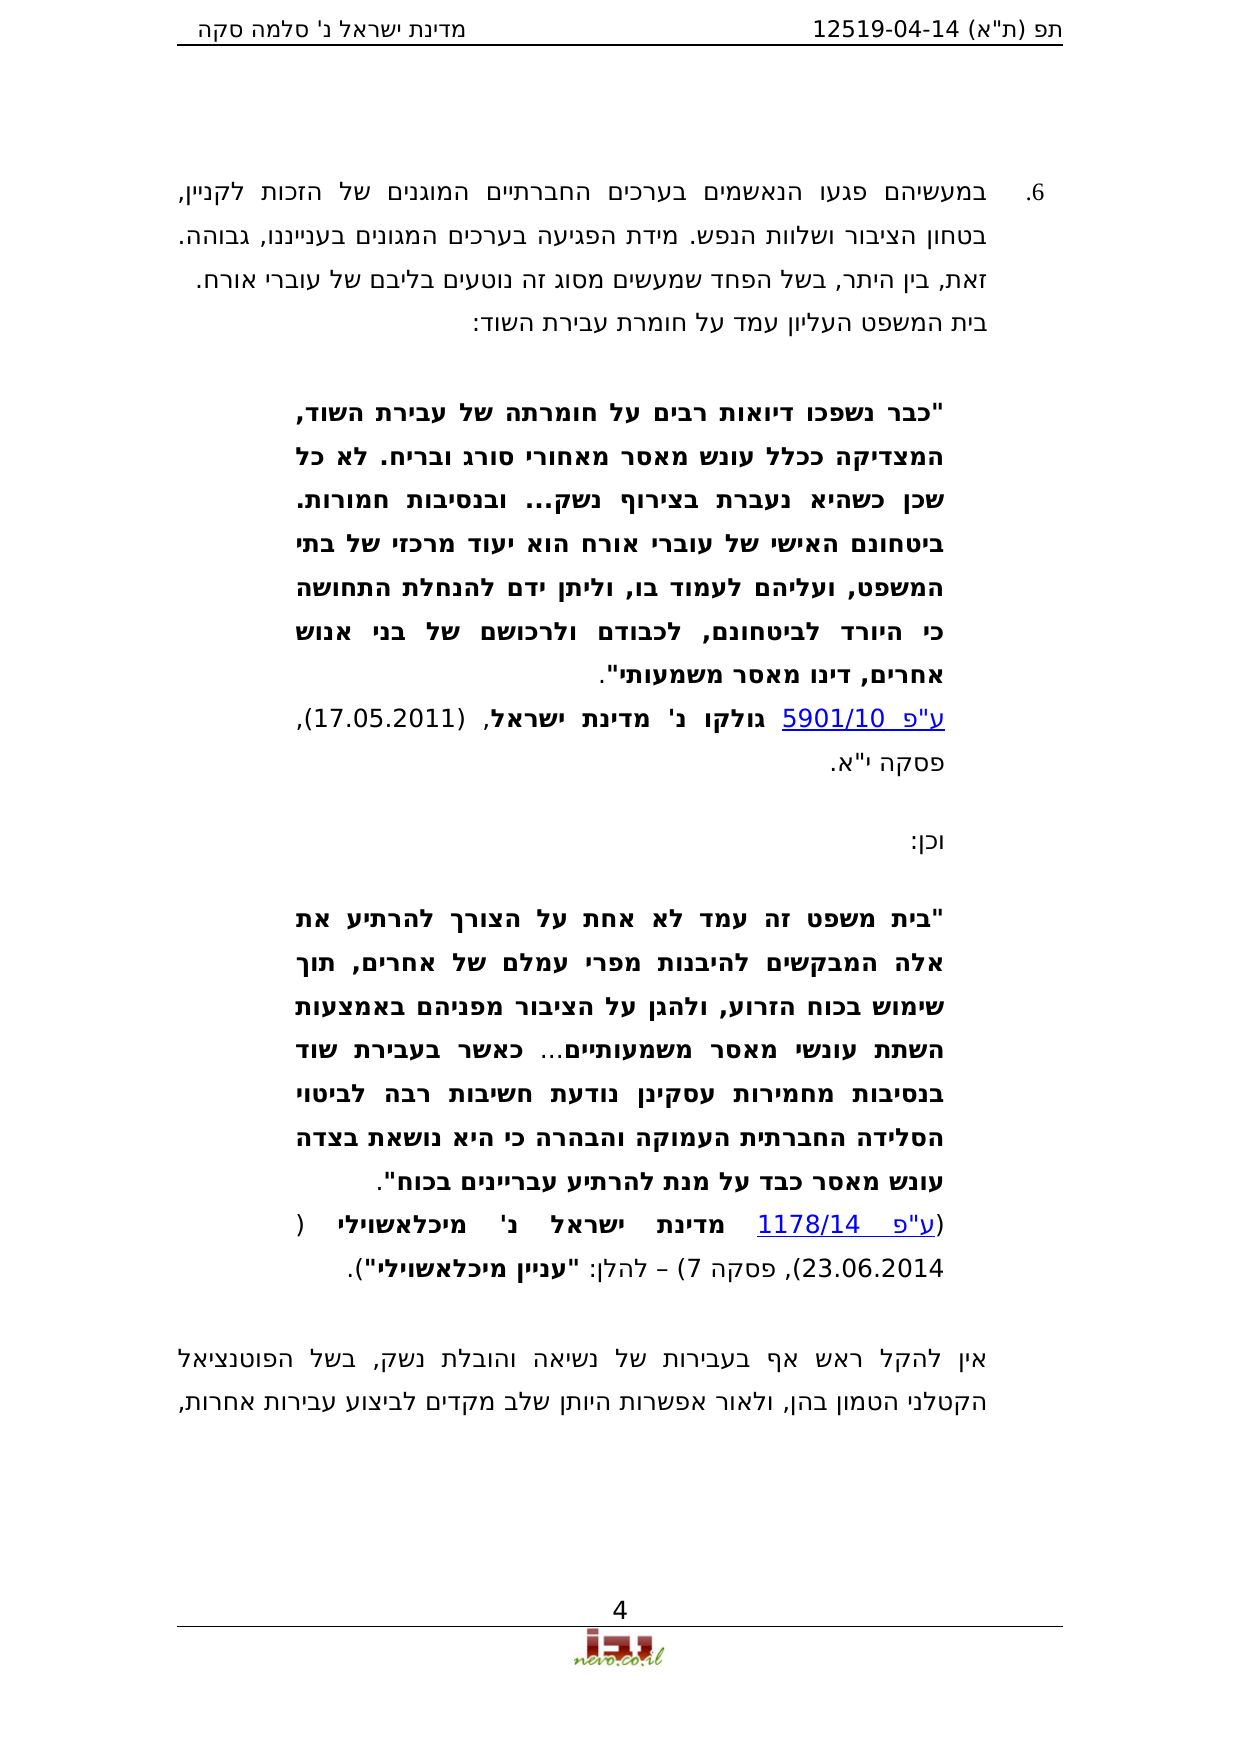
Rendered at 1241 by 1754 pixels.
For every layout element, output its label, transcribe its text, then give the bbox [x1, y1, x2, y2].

text ע"פ 5901/10 גולקו נ' מדינת ישראל, (17.05.2011), פסקה י"א. [295, 704, 945, 777]
text בית המשפט העליון עמד על חומרת עבירת השוד: [177, 308, 988, 338]
text "בית משפט זה עמד לא אחת על הצורך להרתיע את אלה המבקשים להיבנות מפרי עמלם של אחרים, תוך שימוש בכוח הזרוע, ולהגן על הציבור מפניהם באמצעות השתת עונשי מאסר משמעותיים... כאשר בעבירת שוד בנסיבות מחמירות עסקינן נודעת חשיבות רבה לביטוי הסלידה החברתית העמוקה והבהרה כי היא נושאת בצדה עונש מאסר כבד על מנת להרתיע עבריינים בכוח". [295, 904, 945, 1196]
text "כבר נשפכו דיואות רבים על חומרתה של עבירת השוד, המצדיקה ככלל עונש מאסר מאחורי סורג ובריח. לא כל שכן כשהיא נעברת בצירוף נשק... ובנסיבות חמורות. ביטחונם האישי של עוברי אורח הוא יעוד מרכזי של בתי המשפט, ועליהם לעמוד בו, וליתן ידם להנחלת התחושה כי היורד לביטחונם, לכבודם ולרכושם של בני אנוש אחרים, דינו מאסר משמעותי". [295, 398, 945, 690]
text (ע"פ 1178/14 מדינת ישראל נ' מיכלאשוילי (23.06.2014), פסקה 7) – להלן: "עניין מיכלאשוילי"). [295, 1211, 945, 1283]
list במעשיהם פגעו הנאשמים בערכים החברתיים המוגנים של הזכות לקניין, בטחון הציבור ושלוות הנפש. מידת הפגיעה בערכים המגונים בענייננו, גבוהה. זאת, בין היתר, בשל הפחד שמעשים מסוג זה נוטעים בליבם של עוברי אורח. [177, 177, 1026, 294]
picture [574, 1628, 666, 1667]
text וכן: [295, 826, 945, 855]
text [177, 1344, 988, 1417]
